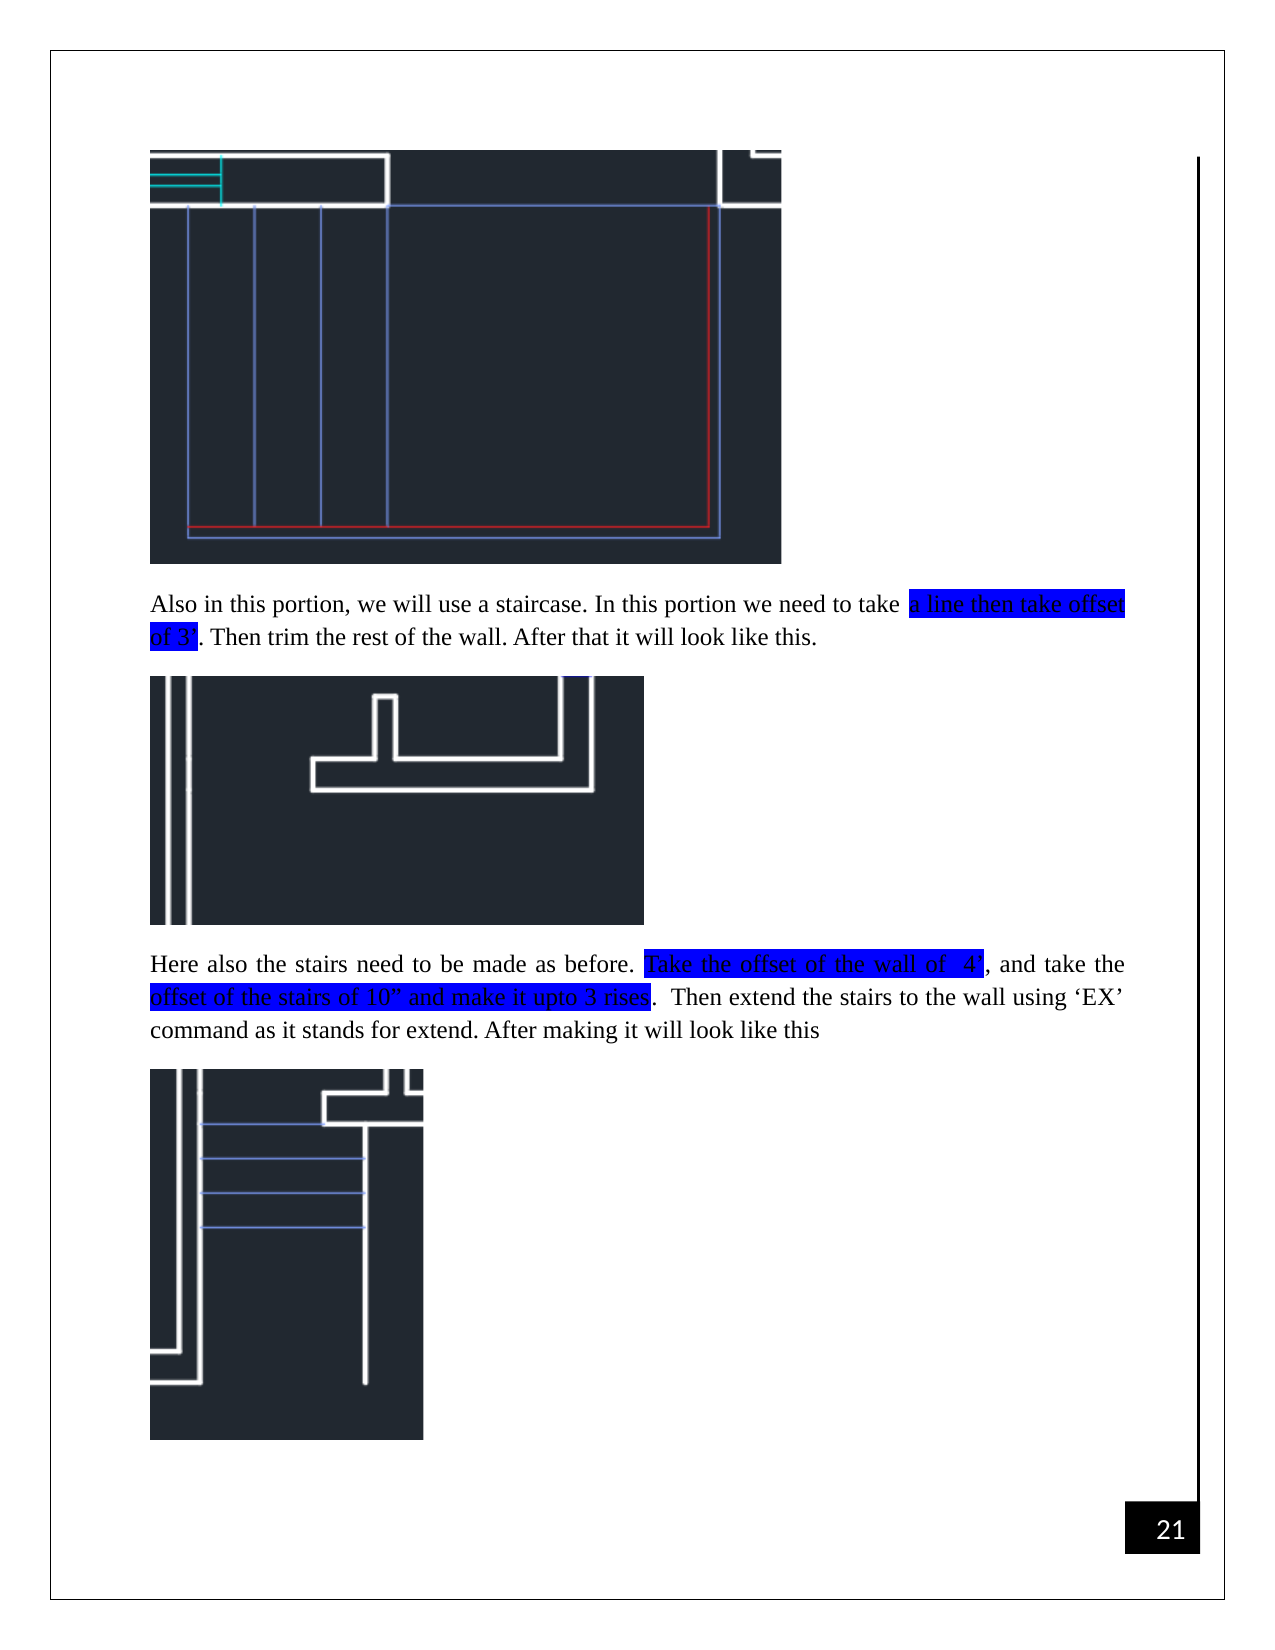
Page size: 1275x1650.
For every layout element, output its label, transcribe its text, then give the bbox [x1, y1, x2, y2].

text Here also the stairs need to be made as before. Take the offset of the wall of 4’, and take the offset of the stairs of 10” and make it upto 3 rises. Then extend the stairs to the wall using ‘EX’ command as it stands for extend. After making it will look like this [150, 949, 1125, 1044]
picture [150, 676, 644, 925]
picture [150, 1069, 424, 1440]
text Also in this portion, we will use a staircase. In this portion we need to take a line then take offset of 3’. Then trim the rest of the wall. After that it will look like this. [150, 589, 1125, 651]
picture [150, 150, 782, 564]
